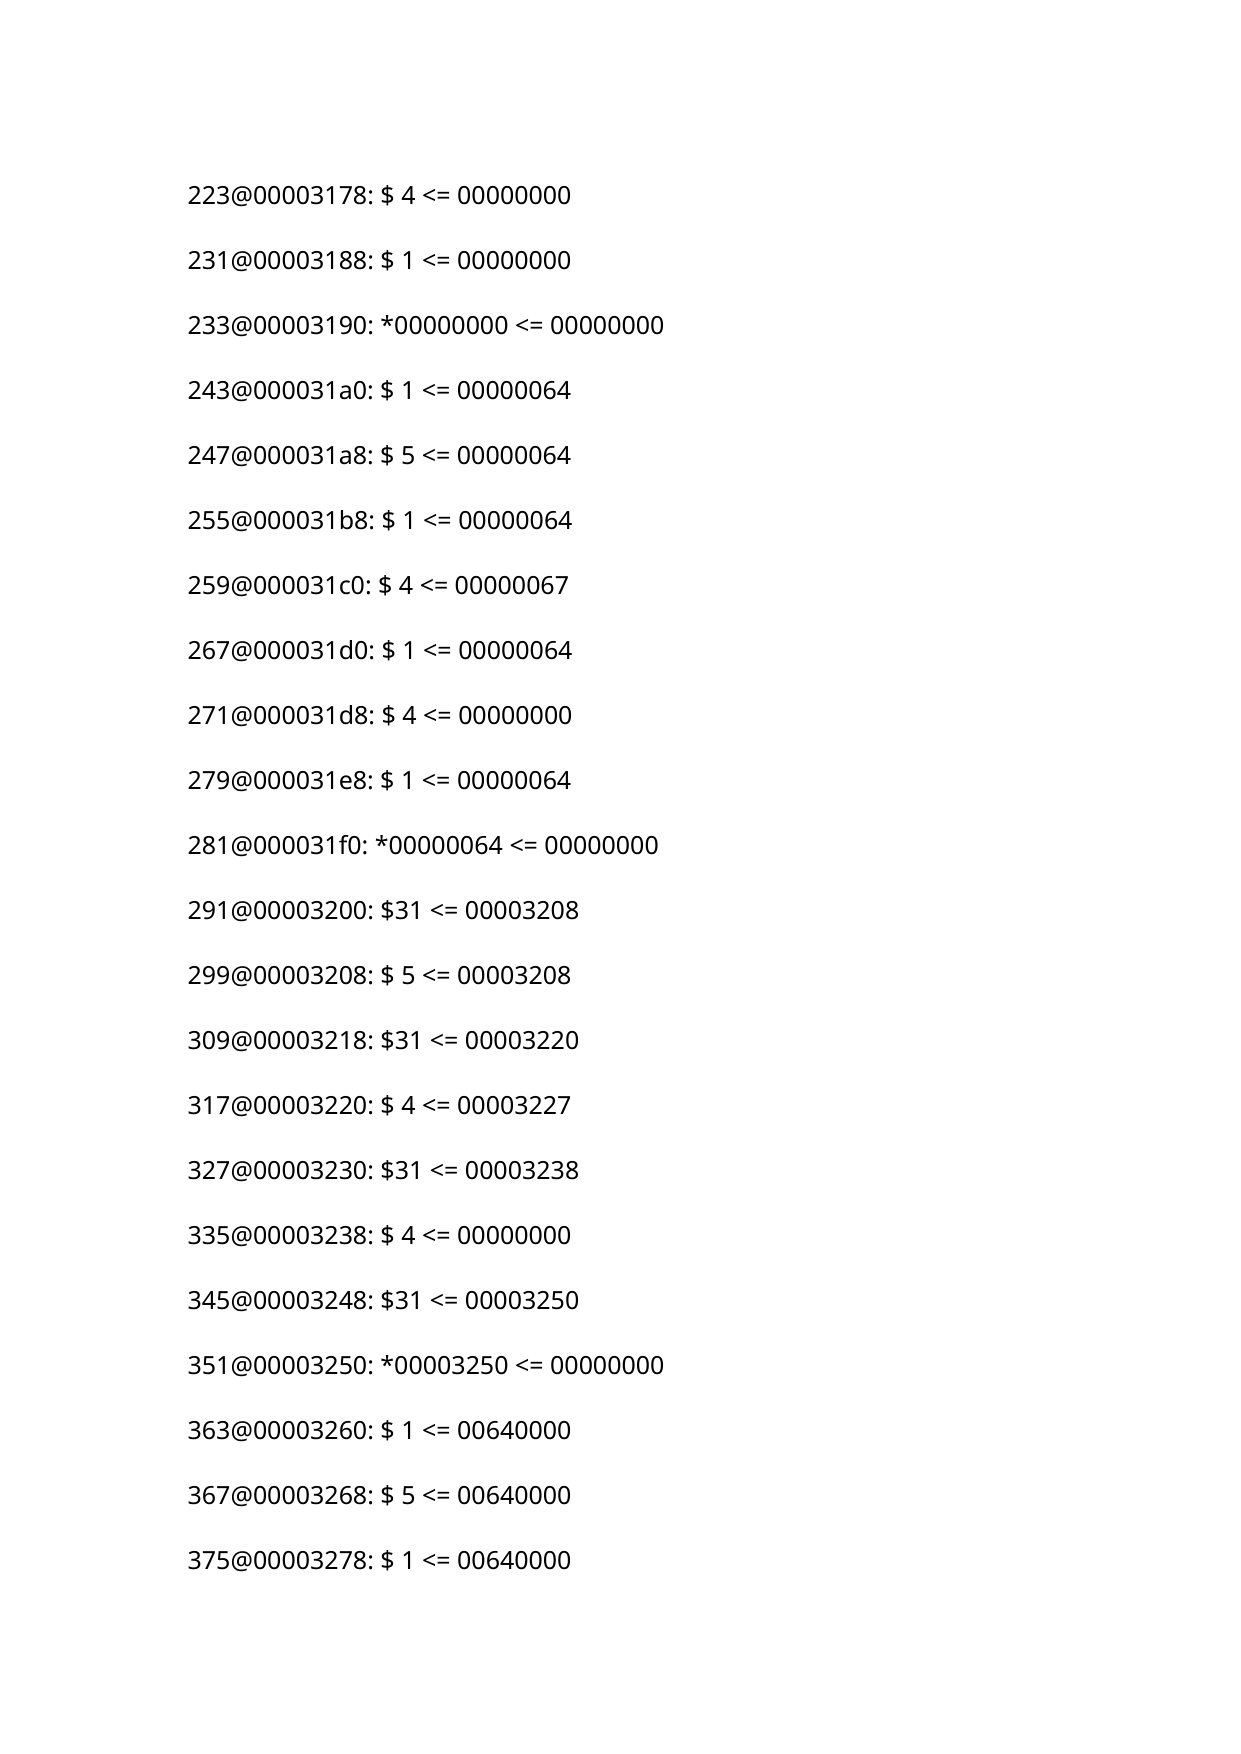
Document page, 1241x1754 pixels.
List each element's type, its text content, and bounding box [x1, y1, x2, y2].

text 223@00003178: $ 4 <= 00000000 [187, 162, 1053, 227]
text 327@00003230: $31 <= 00003238 [187, 1137, 1053, 1202]
text 259@000031c0: $ 4 <= 00000067 [187, 552, 1053, 617]
text 279@000031e8: $ 1 <= 00000064 [187, 747, 1053, 812]
text 291@00003200: $31 <= 00003208 [187, 877, 1053, 942]
text 243@000031a0: $ 1 <= 00000064 [187, 357, 1053, 422]
text 247@000031a8: $ 5 <= 00000064 [187, 422, 1053, 487]
text 317@00003220: $ 4 <= 00003227 [187, 1072, 1053, 1137]
text 309@00003218: $31 <= 00003220 [187, 1007, 1053, 1072]
text 271@000031d8: $ 4 <= 00000000 [187, 682, 1053, 747]
text 363@00003260: $ 1 <= 00640000 [187, 1397, 1053, 1462]
text 233@00003190: *00000000 <= 00000000 [187, 292, 1053, 357]
text 335@00003238: $ 4 <= 00000000 [187, 1202, 1053, 1267]
text 255@000031b8: $ 1 <= 00000064 [187, 487, 1053, 552]
text 345@00003248: $31 <= 00003250 [187, 1267, 1053, 1332]
text 351@00003250: *00003250 <= 00000000 [187, 1332, 1053, 1397]
text 267@000031d0: $ 1 <= 00000064 [187, 617, 1053, 682]
text 367@00003268: $ 5 <= 00640000 [187, 1462, 1053, 1527]
text 231@00003188: $ 1 <= 00000000 [187, 227, 1053, 292]
text 299@00003208: $ 5 <= 00003208 [187, 942, 1053, 1007]
text 281@000031f0: *00000064 <= 00000000 [187, 812, 1053, 877]
text 375@00003278: $ 1 <= 00640000 [187, 1527, 1053, 1592]
